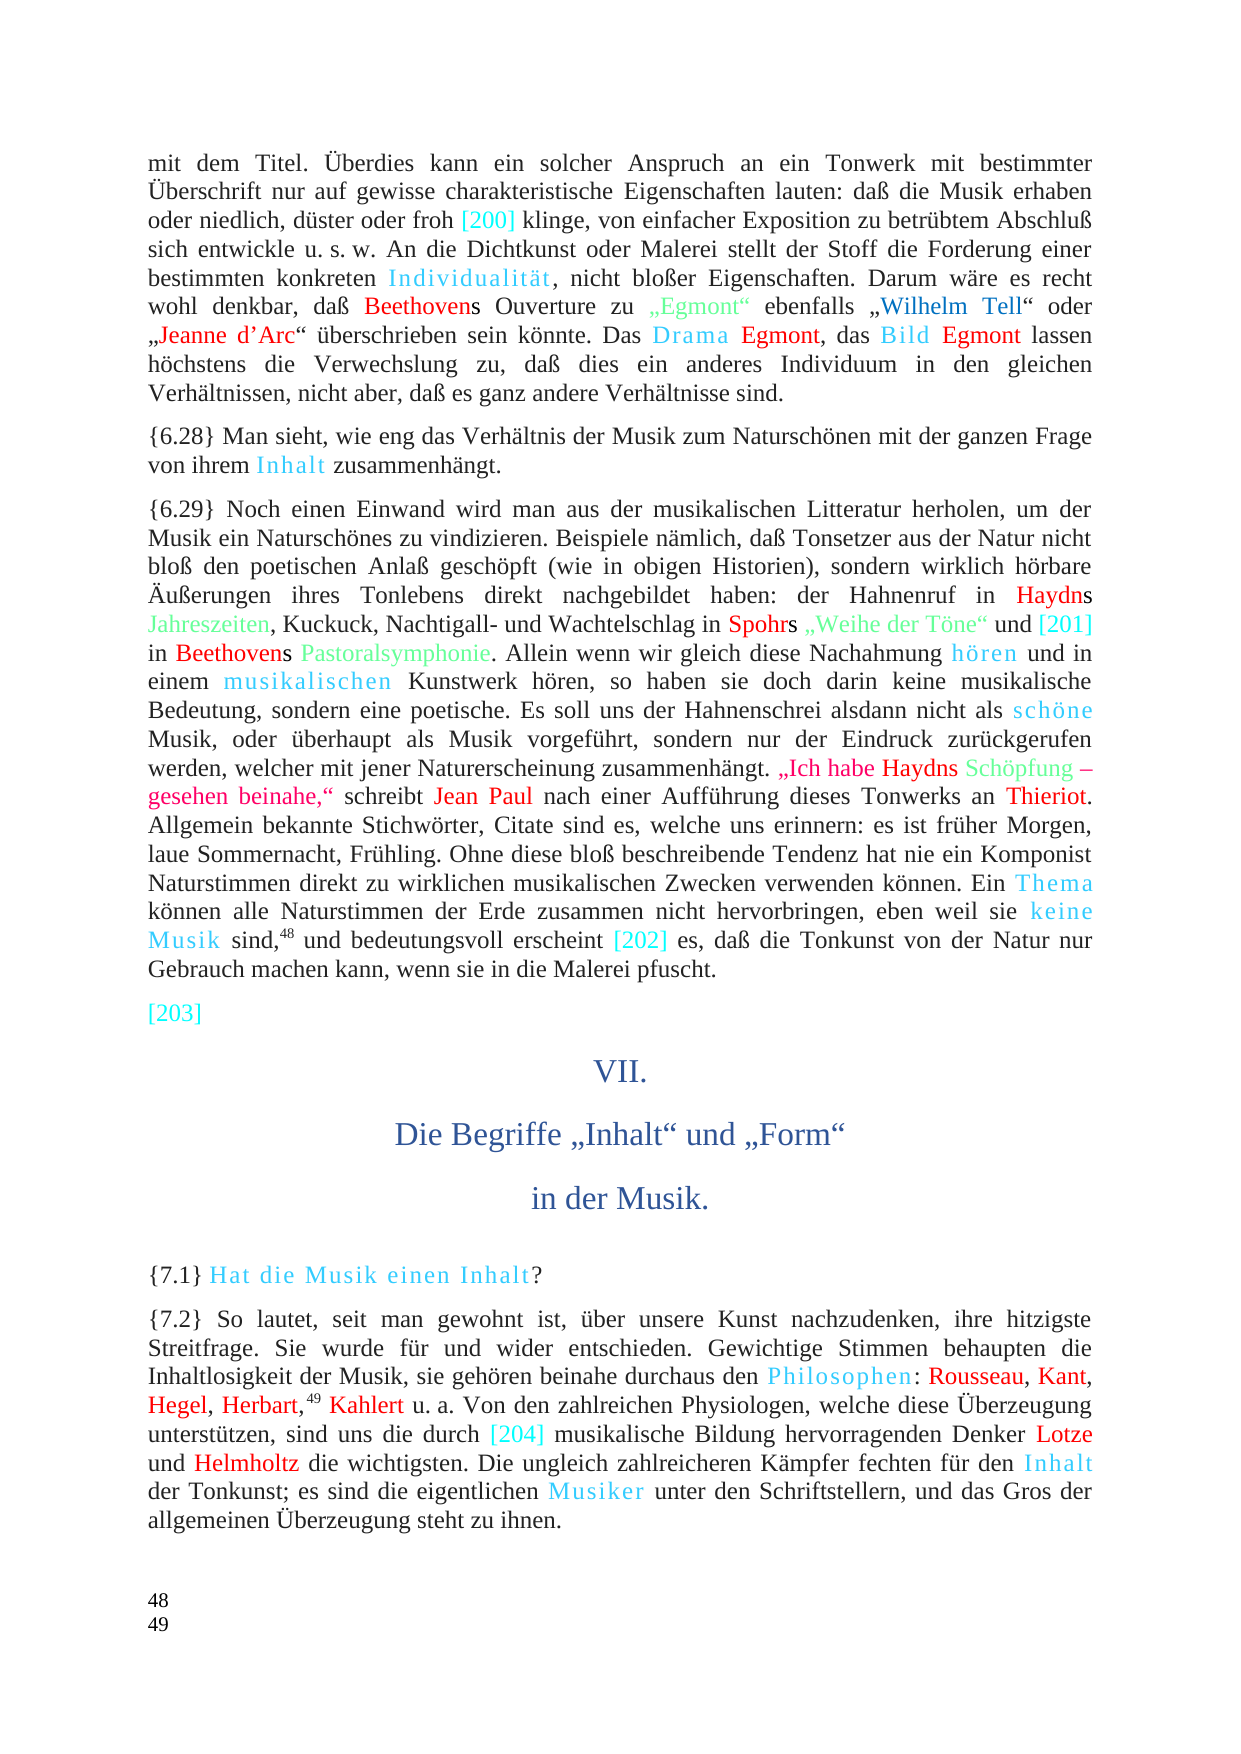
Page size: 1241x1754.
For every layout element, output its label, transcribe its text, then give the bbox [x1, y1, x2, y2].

text {6.29} Noch einen Einwand wird man aus der musikalischen Litteratur herholen, um der Musik ein Naturschönes zu vindizieren. Beispiele nämlich, daß Tonsetzer aus der Natur nicht bloß den poetischen Anlaß geschöpft (wie in obigen Historien), sondern wirklich hörbare Äußerungen ihres Tonlebens direkt nachgebildet haben: der Hahnenruf in Haydns Jahreszeiten, Kuckuck, Nachtigall- und Wachtelschlag in Spohrs „Weihe der Töne“ und [201] in Beethovens Pastoralsymphonie. Allein wenn wir gleich diese Nachahmung hören und in einem musikalischen Kunstwerk hören, so haben sie doch darin keine musikalische Bedeutung, sondern eine poetische. Es soll uns der Hahnenschrei alsdann nicht als schöne Musik, oder überhaupt als Musik vorgeführt, sondern nur der Eindruck zurückgerufen werden, welcher mit jener Naturerscheinung zusammenhängt. „Ich habe Haydns Schöpfung – gesehen beinahe,“ schreibt Jean Paul nach einer Aufführung dieses Tonwerks an Thieriot. Allgemein bekannte Stichwörter, Citate sind es, welche uns erinnern: es ist früher Morgen, laue Sommernacht, Frühling. Ohne diese bloß beschreibende Tendenz hat nie ein Komponist Naturstimmen direkt zu wirklichen musikalischen Zwecken verwenden können. Ein Thema können alle Naturstimmen der Erde zusammen nicht hervorbringen, eben weil sie keine Musik sind, und bedeutungsvoll erscheint [202] es, daß die Tonkunst von der Natur nur Gebrauch machen kann, wenn sie in die Malerei pfuscht. [148, 494, 1093, 983]
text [148, 148, 1093, 406]
subtitle in der Musik. [148, 1178, 1093, 1216]
text {7.1} Hat die Musik einen Inhalt? [148, 1260, 1093, 1289]
text [203] [148, 998, 1093, 1026]
subtitle VII. [148, 1051, 1093, 1090]
text {6.28} Man sieht, wie eng das Verhältnis der Musik zum Naturschönen mit der ganzen Frage von ihrem Inhalt zusammenhängt. [148, 421, 1093, 479]
subtitle Die Begriffe „Inhalt“ und „Form“ [148, 1115, 1093, 1153]
text {7.2} So lautet, seit man gewohnt ist, über unsere Kunst nachzudenken, ihre hitzigste Streitfrage. Sie wurde für und wider entschieden. Gewichtige Stimmen behaupten die Inhaltlosigkeit der Musik, sie gehören beinahe durchaus den Philosophen: Rousseau, Kant, Hegel, Herbart, Kahlert u. a. Von den zahlreichen Physiologen, welche diese Überzeugung unterstützen, sind uns die durch [204] musikalische Bildung hervorragenden Denker Lotze und Helmholtz die wichtigsten. Die ungleich zahlreicheren Kämpfer fechten für den Inhalt der Tonkunst; es sind die eigentlichen Musiker unter den Schriftstellern, und das Gros der allgemeinen Überzeugung steht zu ihnen. [148, 1304, 1093, 1534]
